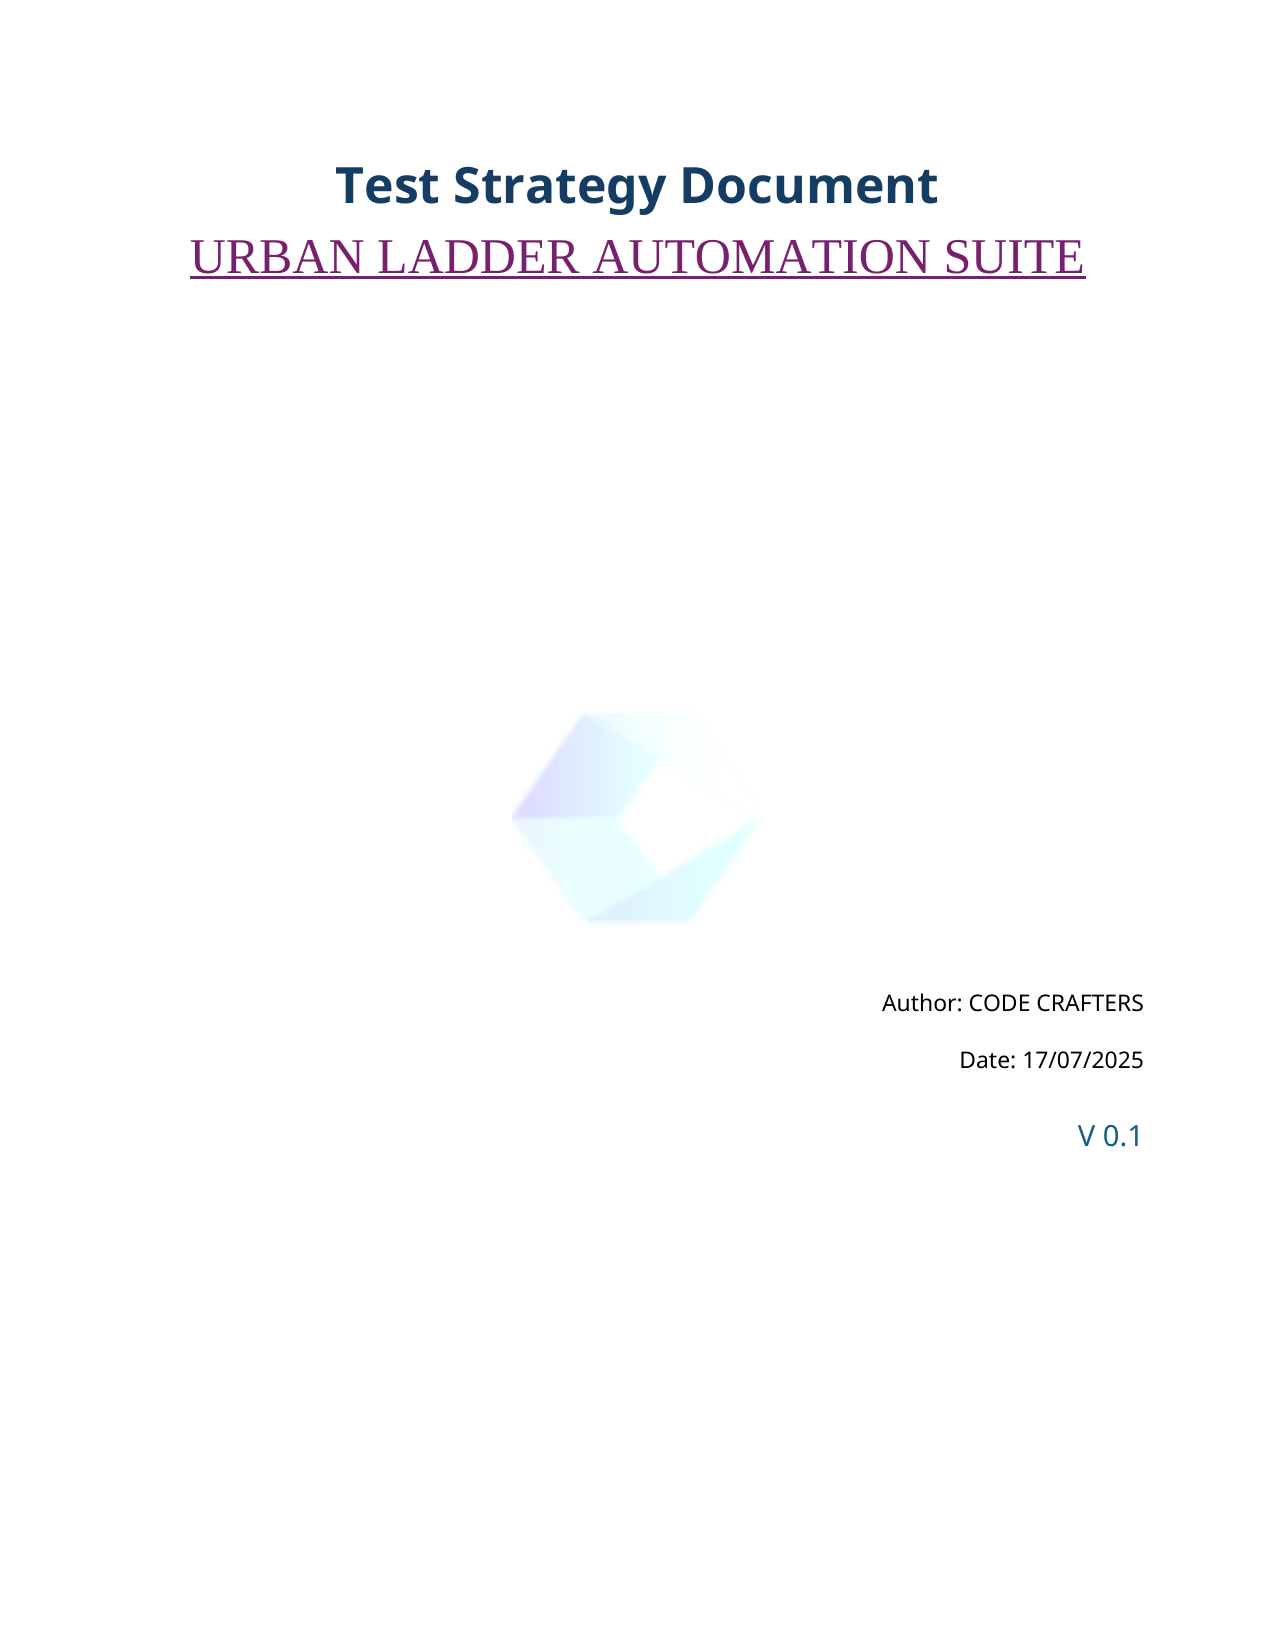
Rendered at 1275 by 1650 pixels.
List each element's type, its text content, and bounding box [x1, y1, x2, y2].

text Test Strategy Document URBAN LADDER AUTOMATION SUITE [150, 150, 1125, 284]
